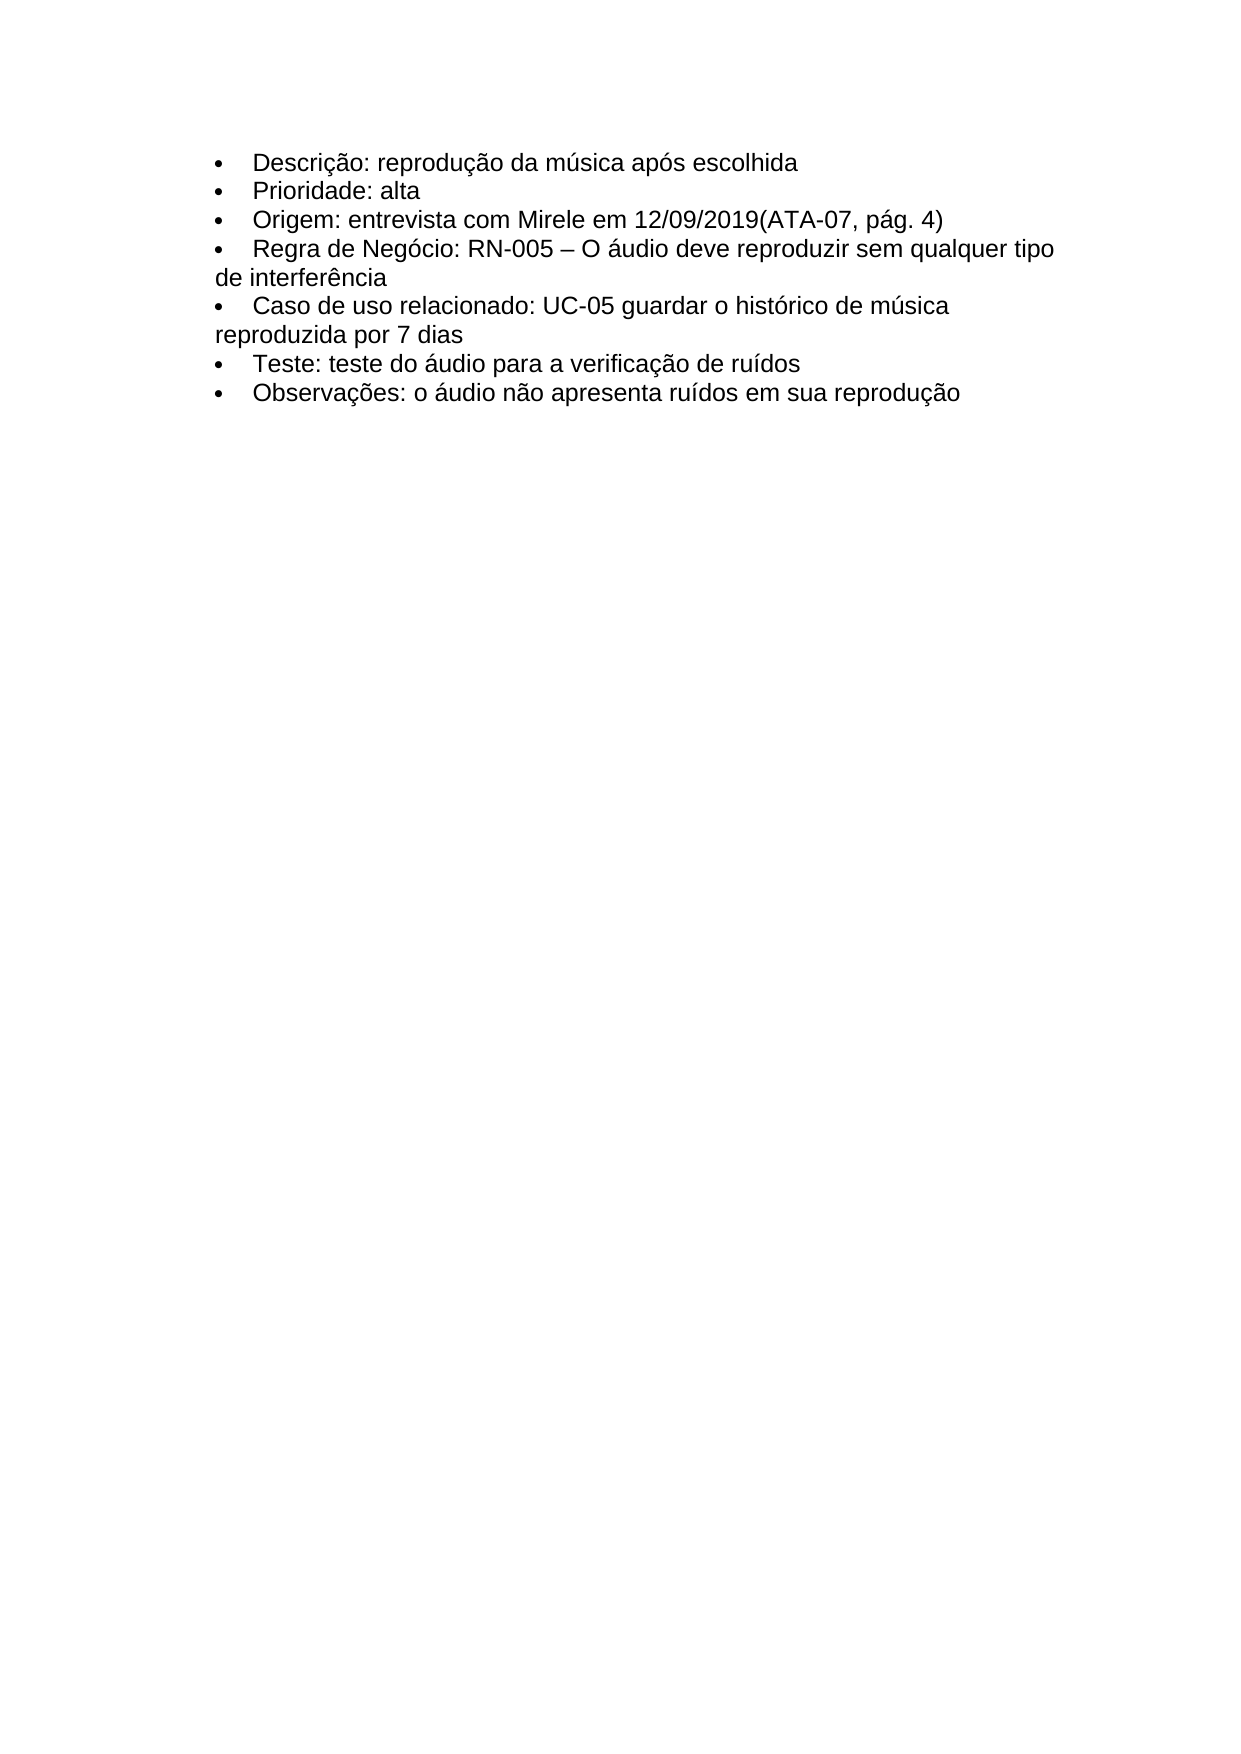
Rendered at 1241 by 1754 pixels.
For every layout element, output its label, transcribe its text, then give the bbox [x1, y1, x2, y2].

list Descrição: reprodução da música após escolhida [215, 148, 1063, 176]
list Observações: o áudio não apresenta ruídos em sua reprodução [215, 378, 1063, 406]
list Origem: entrevista com Mirele em 12/09/2019(ATA-07, pág. 4) [215, 205, 1063, 234]
list Caso de uso relacionado: UC-05 guardar o histórico de música reproduzida por 7 dias [215, 291, 1063, 349]
list Prioridade: alta [215, 176, 1063, 205]
list Regra de Negócio: RN-005 – O áudio deve reproduzir sem qualquer tipo de interferência [215, 234, 1063, 291]
list Teste: teste do áudio para a verificação de ruídos [215, 349, 1063, 378]
